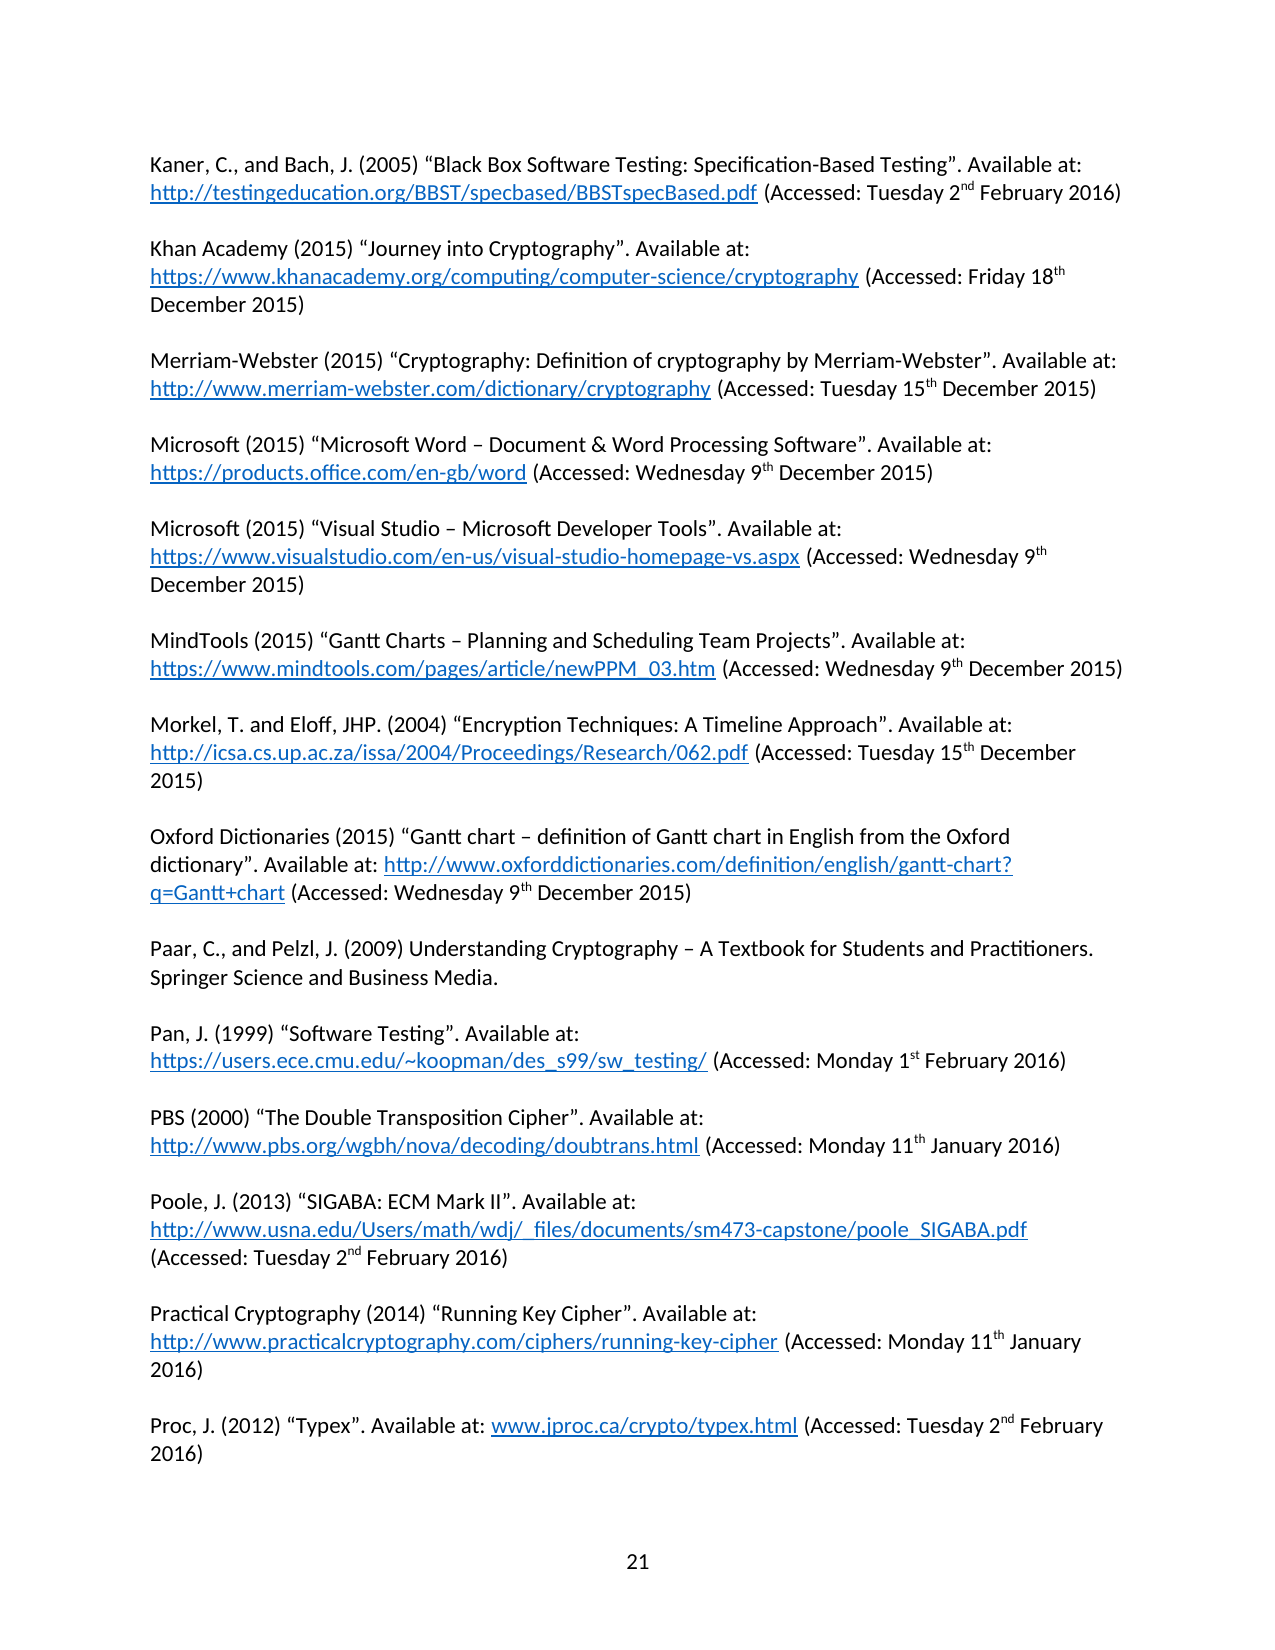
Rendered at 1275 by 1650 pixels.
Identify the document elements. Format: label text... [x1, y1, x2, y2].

text Microsoft (2015) “Visual Studio – Microsoft Developer Tools”. Available at: https://www.visualstudio.com/en-us/visual-studio-homepage-vs.aspx (Accessed: Wednesday 9th December 2015) [150, 514, 1125, 598]
text Kaner, C., and Bach, J. (2005) “Black Box Software Testing: Specification-Based Testing”. Available at: http://testingeducation.org/BBST/specbased/BBSTspecBased.pdf (Accessed: Tuesday 2nd February 2016) [150, 150, 1125, 206]
text Oxford Dictionaries (2015) “Gantt chart – definition of Gantt chart in English from the Oxford dictionary”. Available at: http://www.oxforddictionaries.com/definition/english/gantt-chart?q=Gantt+chart (Accessed: Wednesday 9th December 2015) [150, 822, 1125, 907]
text Practical Cryptography (2014) “Running Key Cipher”. Available at: http://www.practicalcryptography.com/ciphers/running-key-cipher (Accessed: Monday 11th January 2016) [150, 1299, 1125, 1383]
text Khan Academy (2015) “Journey into Cryptography”. Available at: https://www.khanacademy.org/computing/computer-science/cryptography (Accessed: Friday 18th December 2015) [150, 234, 1125, 318]
text Morkel, T. and Eloff, JHP. (2004) “Encryption Techniques: A Timeline Approach”. Available at: http://icsa.cs.up.ac.za/issa/2004/Proceedings/Research/062.pdf (Accessed: Tuesday 15th December 2015) [150, 710, 1125, 794]
text Paar, C., and Pelzl, J. (2009) Understanding Cryptography – A Textbook for Students and Practitioners. Springer Science and Business Media. [150, 934, 1125, 991]
text PBS (2000) “The Double Transposition Cipher”. Available at: http://www.pbs.org/wgbh/nova/decoding/doubtrans.html (Accessed: Monday 11th January 2016) [150, 1103, 1125, 1159]
text MindTools (2015) “Gantt Charts – Planning and Scheduling Team Projects”. Available at: https://www.mindtools.com/pages/article/newPPM_03.htm (Accessed: Wednesday 9th December 2015) [150, 626, 1125, 682]
text Poole, J. (2013) “SIGABA: ECM Mark II”. Available at: http://www.usna.edu/Users/math/wdj/_files/documents/sm473-capstone/poole_SIGABA.pdf (Accessed: Tuesday 2nd February 2016) [150, 1187, 1125, 1271]
text Proc, J. (2012) “Typex”. Available at: www.jproc.ca/crypto/typex.html (Accessed: Tuesday 2nd February 2016) [150, 1411, 1125, 1467]
text Pan, J. (1999) “Software Testing”. Available at: https://users.ece.cmu.edu/~koopman/des_s99/sw_testing/ (Accessed: Monday 1st February 2016) [150, 1019, 1125, 1075]
text Merriam-Webster (2015) “Cryptography: Definition of cryptography by Merriam-Webster”. Available at: http://www.merriam-webster.com/dictionary/cryptography (Accessed: Tuesday 15th December 2015) [150, 346, 1125, 402]
text Microsoft (2015) “Microsoft Word – Document & Word Processing Software”. Available at: https://products.office.com/en-gb/word (Accessed: Wednesday 9th December 2015) [150, 430, 1125, 486]
